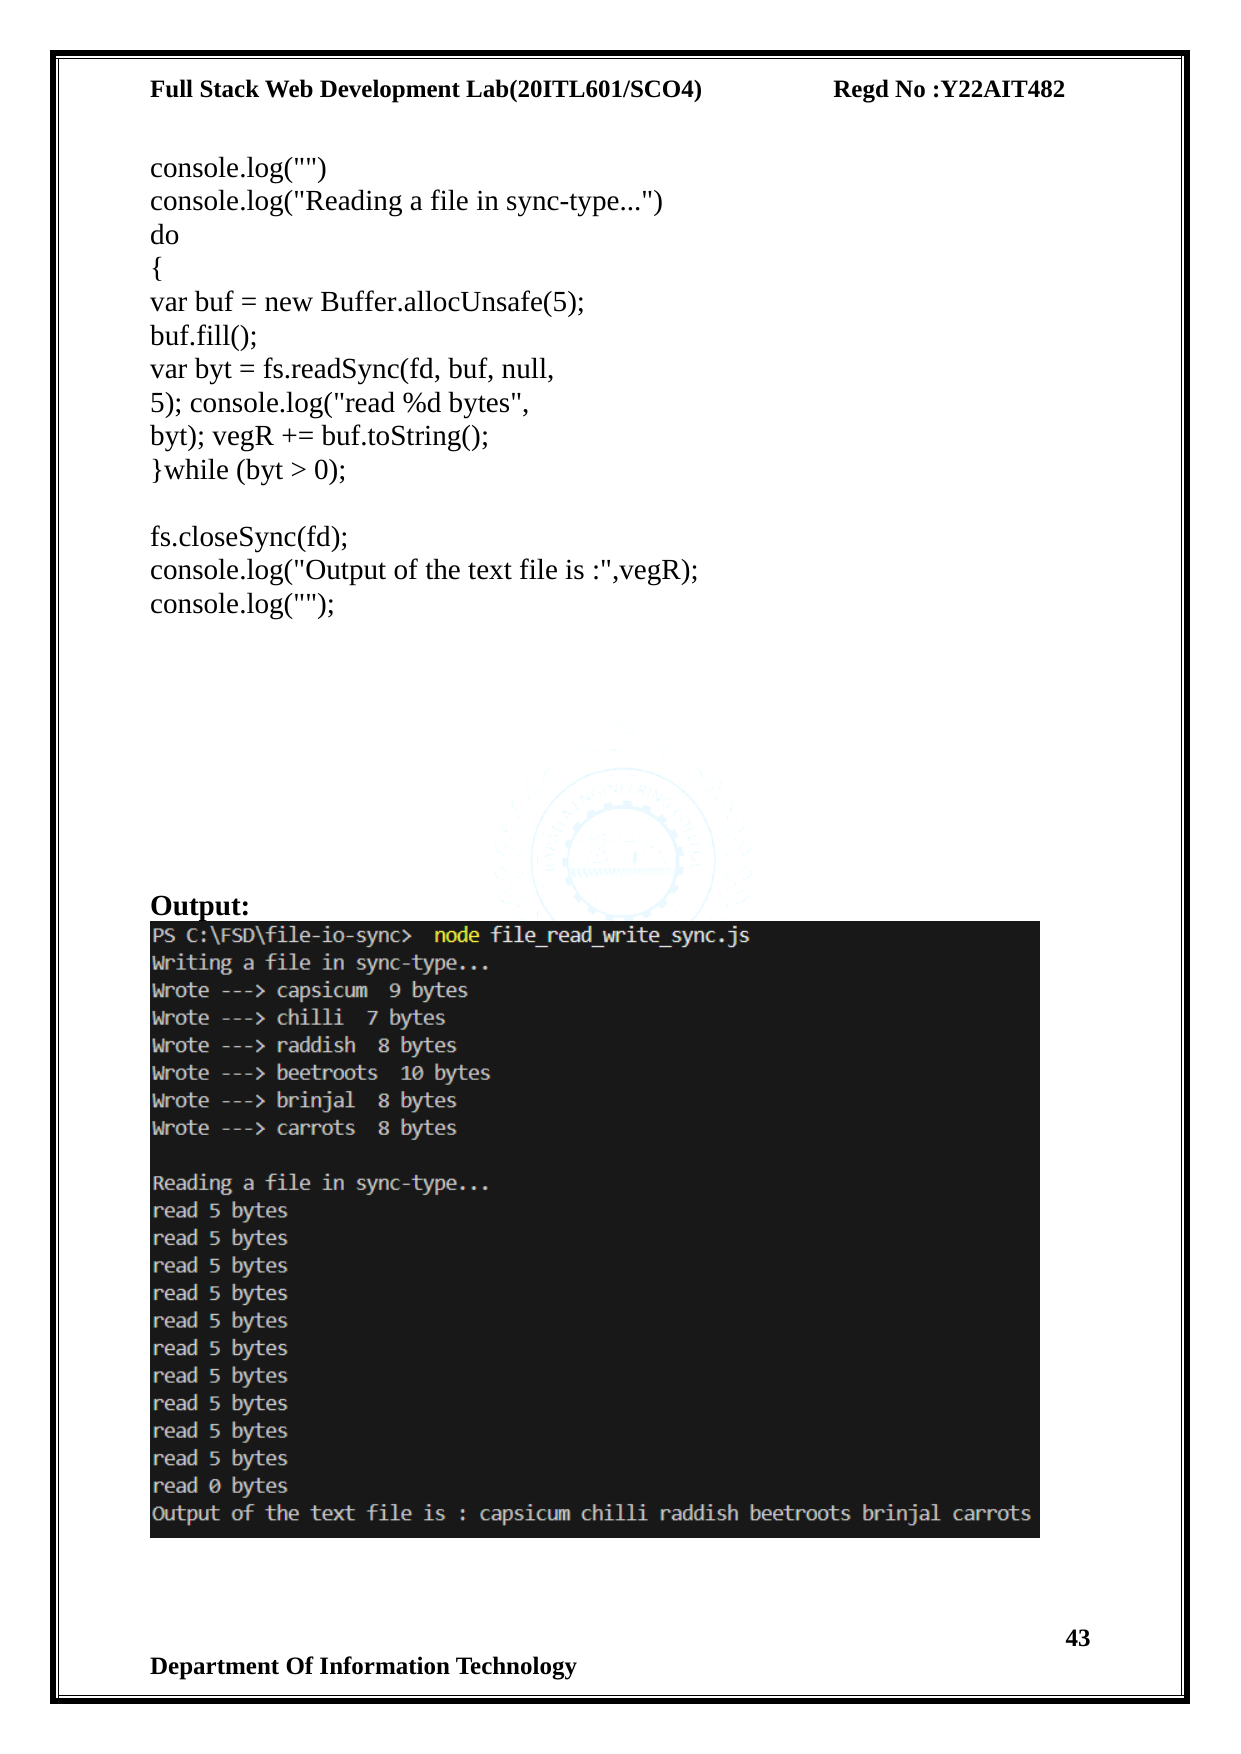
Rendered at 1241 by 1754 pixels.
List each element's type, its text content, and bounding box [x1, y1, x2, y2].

text fs.closeSync(fd); [150, 519, 1090, 552]
text console.log("Output of the text file is :",vegR); [150, 552, 1090, 586]
text byt); vegR += buf.toString(); [150, 418, 1090, 452]
text 5); console.log("read %d bytes", [150, 385, 1090, 418]
text { [150, 251, 1090, 284]
text buf.fill(); [150, 318, 1090, 351]
text console.log("") [150, 150, 1090, 183]
text var byt = fs.readSync(fd, buf, null, [150, 351, 1090, 385]
text console.log(""); [150, 586, 1090, 619]
text }while (byt > 0); [150, 452, 1090, 485]
text var buf = new Buffer.allocUnsafe(5); [150, 284, 1090, 318]
text Output: [150, 888, 1090, 921]
picture [150, 921, 1040, 1538]
text console.log("Reading a file in sync-type...") [150, 183, 1090, 217]
text do [150, 217, 1090, 251]
